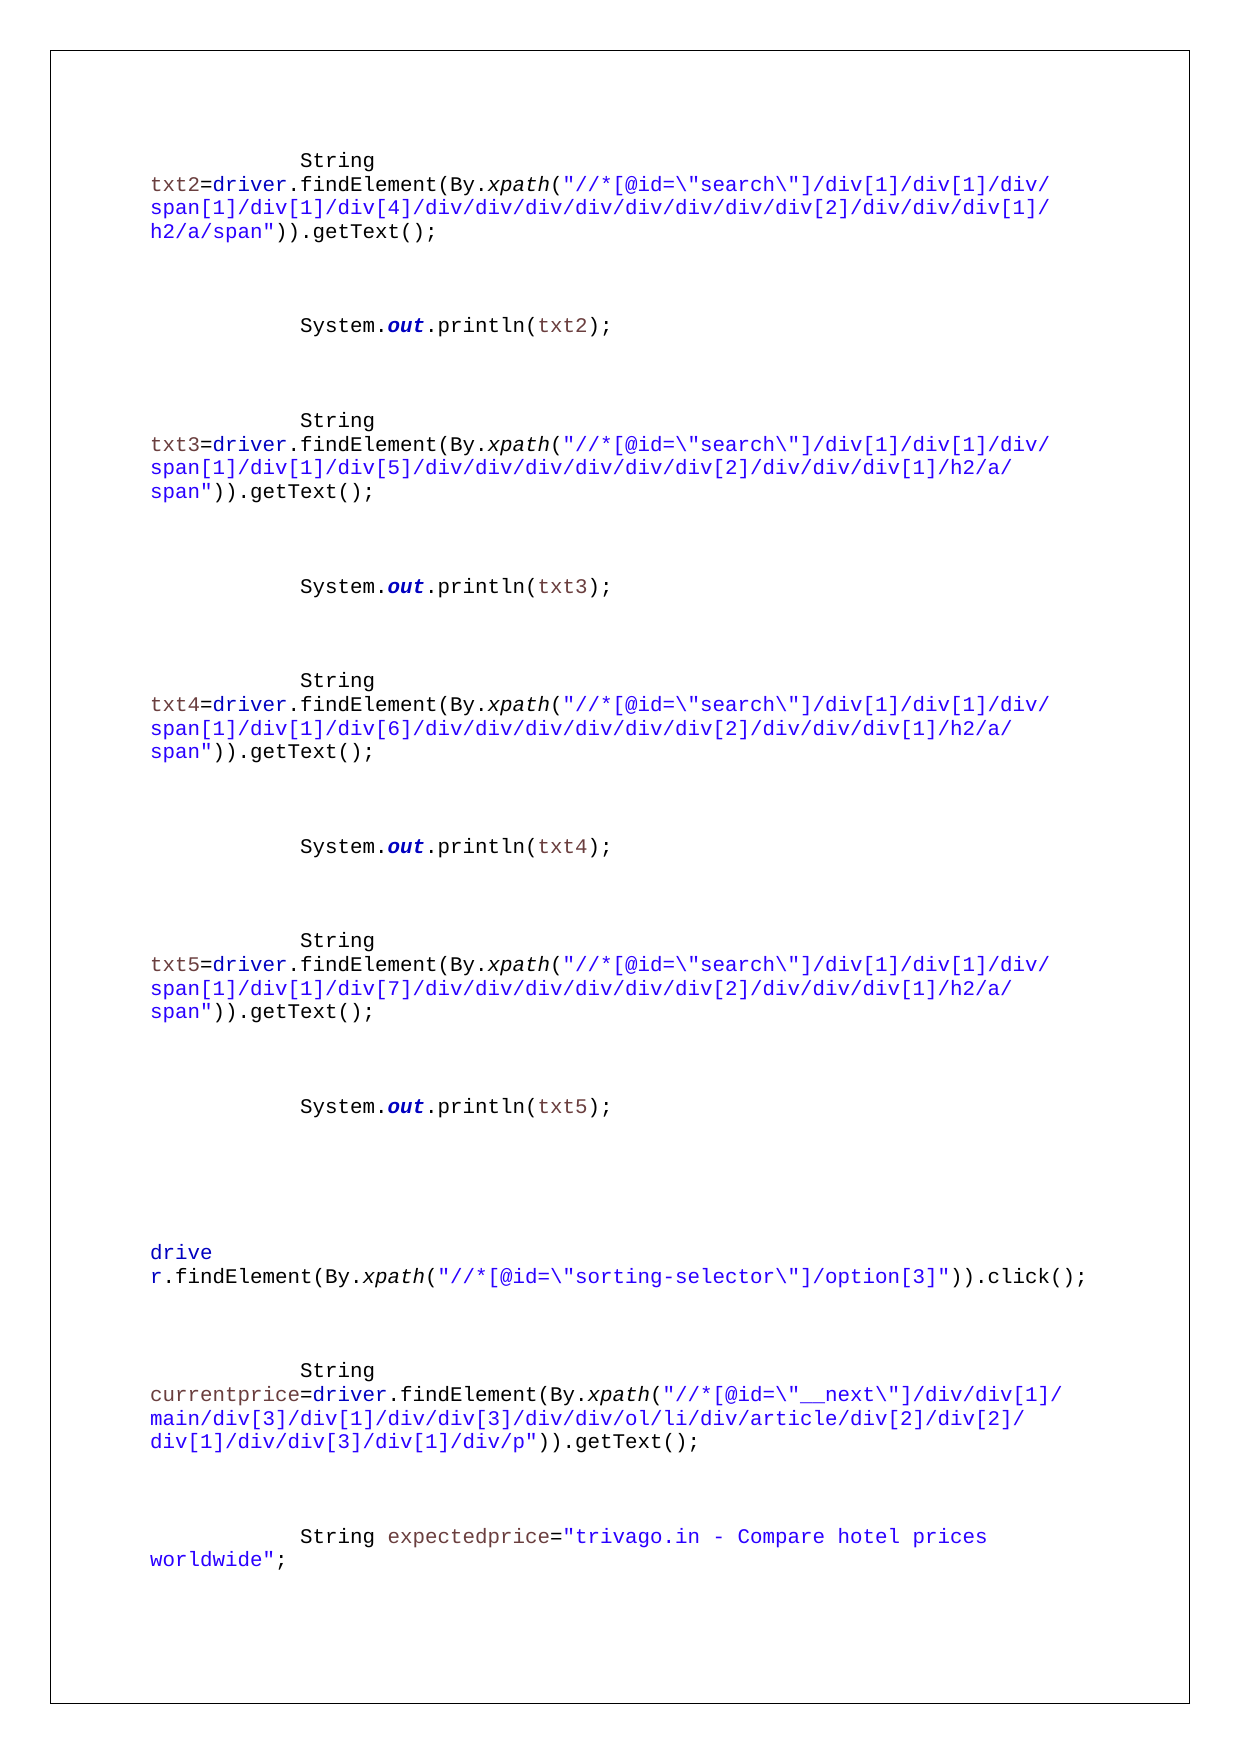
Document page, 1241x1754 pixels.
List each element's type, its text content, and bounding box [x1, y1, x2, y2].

text System.out.println(txt4); [150, 836, 1090, 859]
text driver.findElement(By.xpath("//*[@id=\"sorting-selector\"]/option[3]")).click(); [150, 1190, 1090, 1289]
text String currentprice=driver.findElement(By.xpath("//*[@id=\"__next\"]/div/div[1]/main/div[3]/div[1]/div/div[3]/div/div/ol/li/div/article/div[2]/div[2]/div[1]/div/div[3]/div[1]/div/p")).getText(); [150, 1360, 1090, 1455]
text String txt4=driver.findElement(By.xpath("//*[@id=\"search\"]/div[1]/div[1]/div/span[1]/div[1]/div[6]/div/div/div/div/div/div[2]/div/div/div[1]/h2/a/span")).getText(); [150, 670, 1090, 765]
text String txt5=driver.findElement(By.xpath("//*[@id=\"search\"]/div[1]/div[1]/div/span[1]/div[1]/div[7]/div/div/div/div/div/div[2]/div/div/div[1]/h2/a/span")).getText(); [150, 930, 1090, 1025]
text System.out.println(txt2); [150, 316, 1090, 339]
text String expectedprice="trivago.in - Compare hotel prices worldwide"; [150, 1526, 1090, 1573]
text String txt2=driver.findElement(By.xpath("//*[@id=\"search\"]/div[1]/div[1]/div/span[1]/div[1]/div[4]/div/div/div/div/div/div/div/div[2]/div/div/div[1]/h2/a/span")).getText(); [150, 150, 1090, 244]
text System.out.println(txt5); [150, 1096, 1090, 1119]
text String txt3=driver.findElement(By.xpath("//*[@id=\"search\"]/div[1]/div[1]/div/span[1]/div[1]/div[5]/div/div/div/div/div/div[2]/div/div/div[1]/h2/a/span")).getText(); [150, 410, 1090, 505]
text System.out.println(txt3); [150, 576, 1090, 599]
